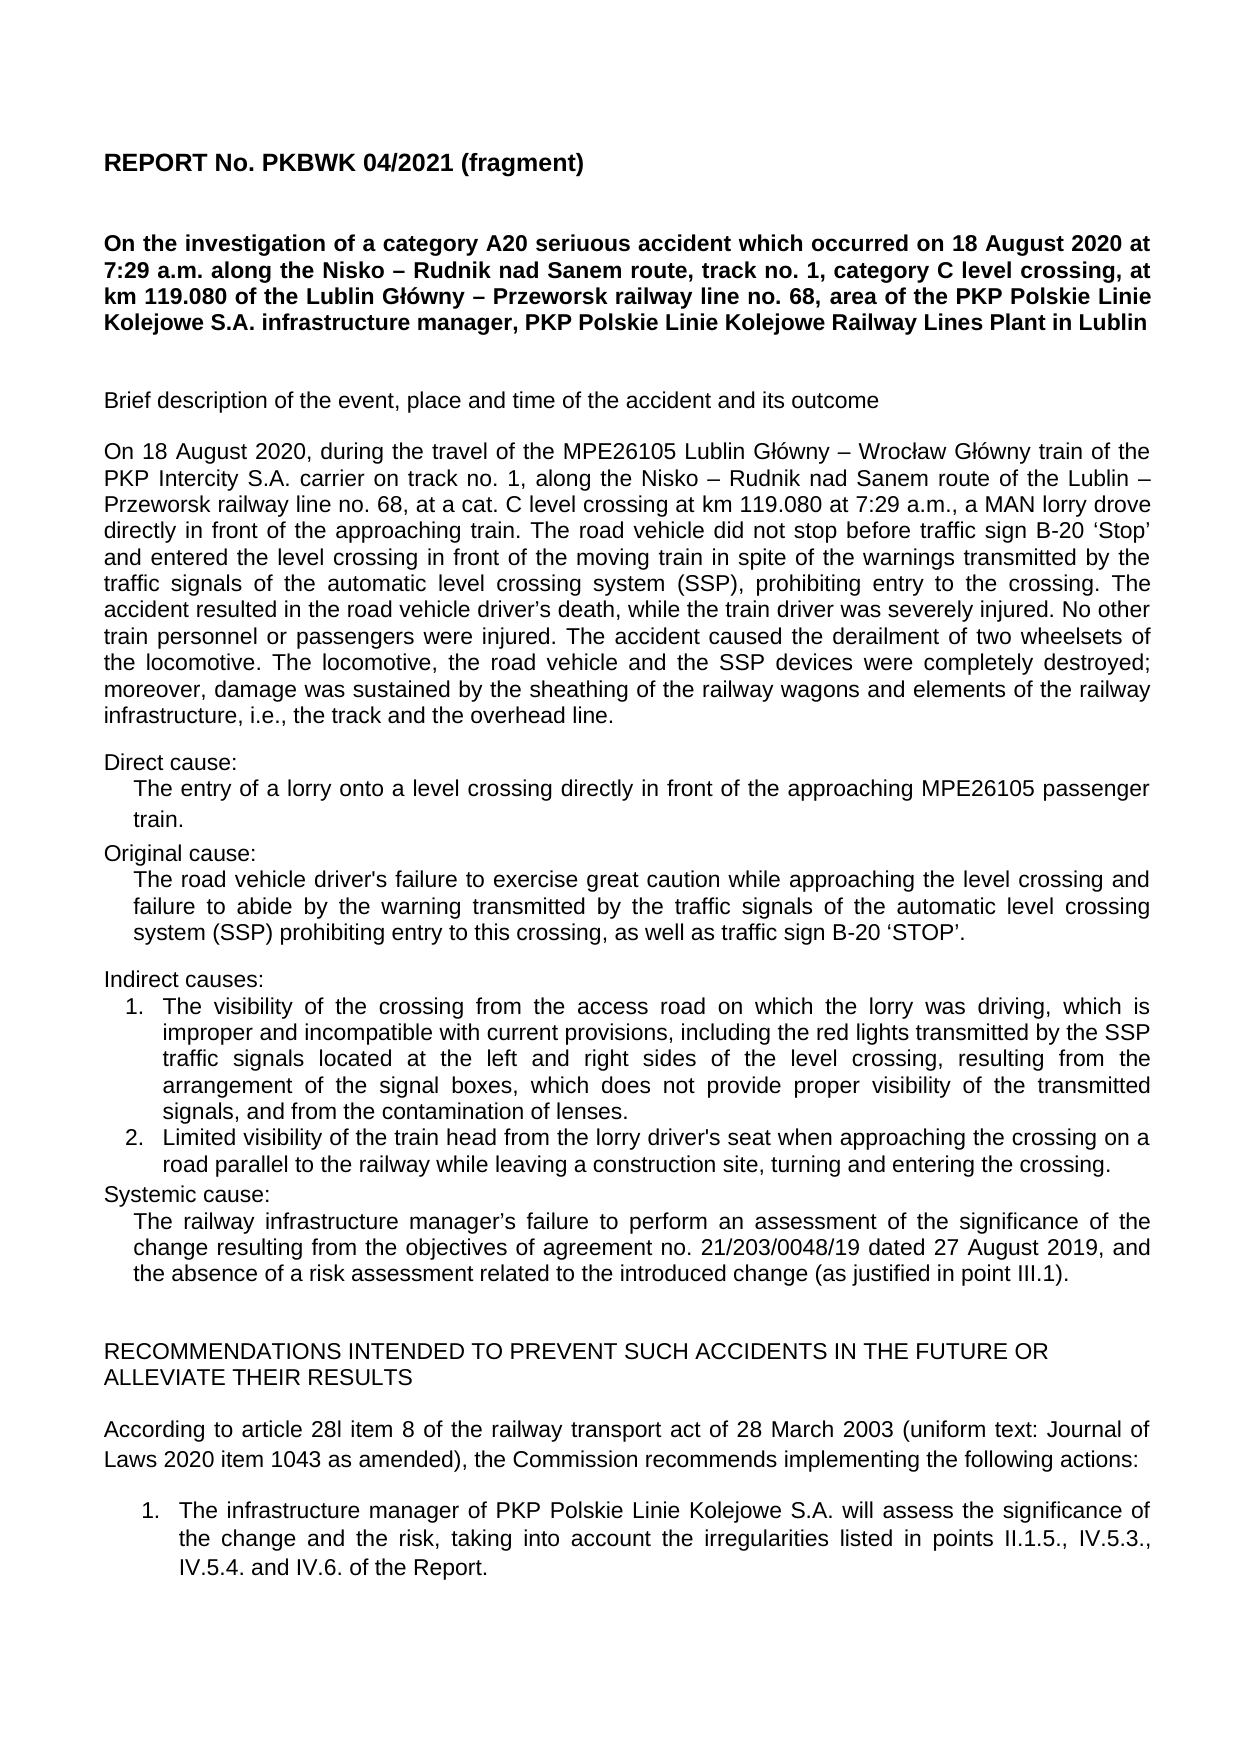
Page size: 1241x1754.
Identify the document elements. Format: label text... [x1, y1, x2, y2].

text On 18 August 2020, during the travel of the MPE26105 Lublin Główny – Wrocław Główny train of the PKP Intercity S.A. carrier on track no. 1, along the Nisko – Rudnik nad Sanem route of the Lublin – Przeworsk railway line no. 68, at a cat. C level crossing at km 119.080 at 7:29 a.m., a MAN lorry drove directly in front of the approaching train. The road vehicle did not stop before traffic sign B-20 ‘Stop’ and entered the level crossing in front of the moving train in spite of the warnings transmitted by the traffic signals of the automatic level crossing system (SSP), prohibiting entry to the crossing. The accident resulted in the road vehicle driver’s death, while the train driver was severely injured. No other train personnel or passengers were injured. The accident caused the derailment of two wheelsets of the locomotive. The locomotive, the road vehicle and the SSP devices were completely destroyed; moreover, damage was sustained by the sheathing of the railway wagons and elements of the railway infrastructure, i.e., the track and the overhead line. [103, 438, 1152, 728]
subtitle RECOMMENDATIONS INTENDED TO PREVENT SUCH ACCIDENTS IN THE FUTURE OR ALLEVIATE THEIR RESULTS [103, 1338, 1152, 1391]
subtitle Systemic cause: [103, 1181, 1152, 1208]
text The railway infrastructure manager’s failure to perform an assessment of the significance of the change resulting from the objectives of agreement no. 21/203/0048/19 dated 27 August 2019, and the absence of a risk assessment related to the introduced change (as justified in point III.1). [133, 1208, 1152, 1287]
text According to article 28l item 8 of the railway transport act of 28 March 2003 (uniform text: Journal of Laws 2020 item 1043 as amended), the Commission recommends implementing the following actions: [103, 1416, 1152, 1472]
text On the investigation of a category A20 seriuous accident which occurred on 18 August 2020 at 7:29 a.m. along the Nisko – Rudnik nad Sanem route, track no. 1, category C level crossing, at km 119.080 of the Lublin Główny – Przeworsk railway line no. 68, area of the PKP Polskie Linie Kolejowe S.A. infrastructure manager, PKP Polskie Linie Kolejowe Railway Lines Plant in Lublin [103, 230, 1152, 336]
text The road vehicle driver's failure to exercise great caution while approaching the level crossing and failure to abide by the warning transmitted by the traffic signals of the automatic level crossing system (SSP) prohibiting entry to this crossing, as well as traffic sign B-20 ‘STOP’. [133, 866, 1152, 945]
subtitle Original cause: [103, 840, 1152, 866]
list The visibility of the crossing from the access road on which the lorry was driving, which is improper and incompatible with current provisions, including the red lights transmitted by the SSP traffic signals located at the left and right sides of the level crossing, resulting from the arrangement of the signal boxes, which does not provide proper visibility of the transmitted signals, and from the contamination of lenses. [125, 993, 1152, 1124]
subtitle Direct cause: [103, 749, 1152, 775]
list Limited visibility of the train head from the lorry driver's seat when approaching the crossing on a road parallel to the railway while leaving a construction site, turning and entering the crossing. [125, 1124, 1152, 1177]
subtitle Brief description of the event, place and time of the accident and its outcome [103, 387, 1152, 413]
subtitle Indirect causes: [103, 966, 1152, 993]
text REPORT No. PKBWK 04/2021 (fragment) [103, 148, 1152, 176]
list The infrastructure manager of PKP Polskie Linie Kolejowe S.A. will assess the significance of the change and the risk, taking into account the irregularities listed in points II.1.5., IV.5.3., IV.5.4. and IV.6. of the Report. [141, 1497, 1152, 1580]
text The entry of a lorry onto a level crossing directly in front of the approaching MPE26105 passenger train. [133, 775, 1152, 832]
